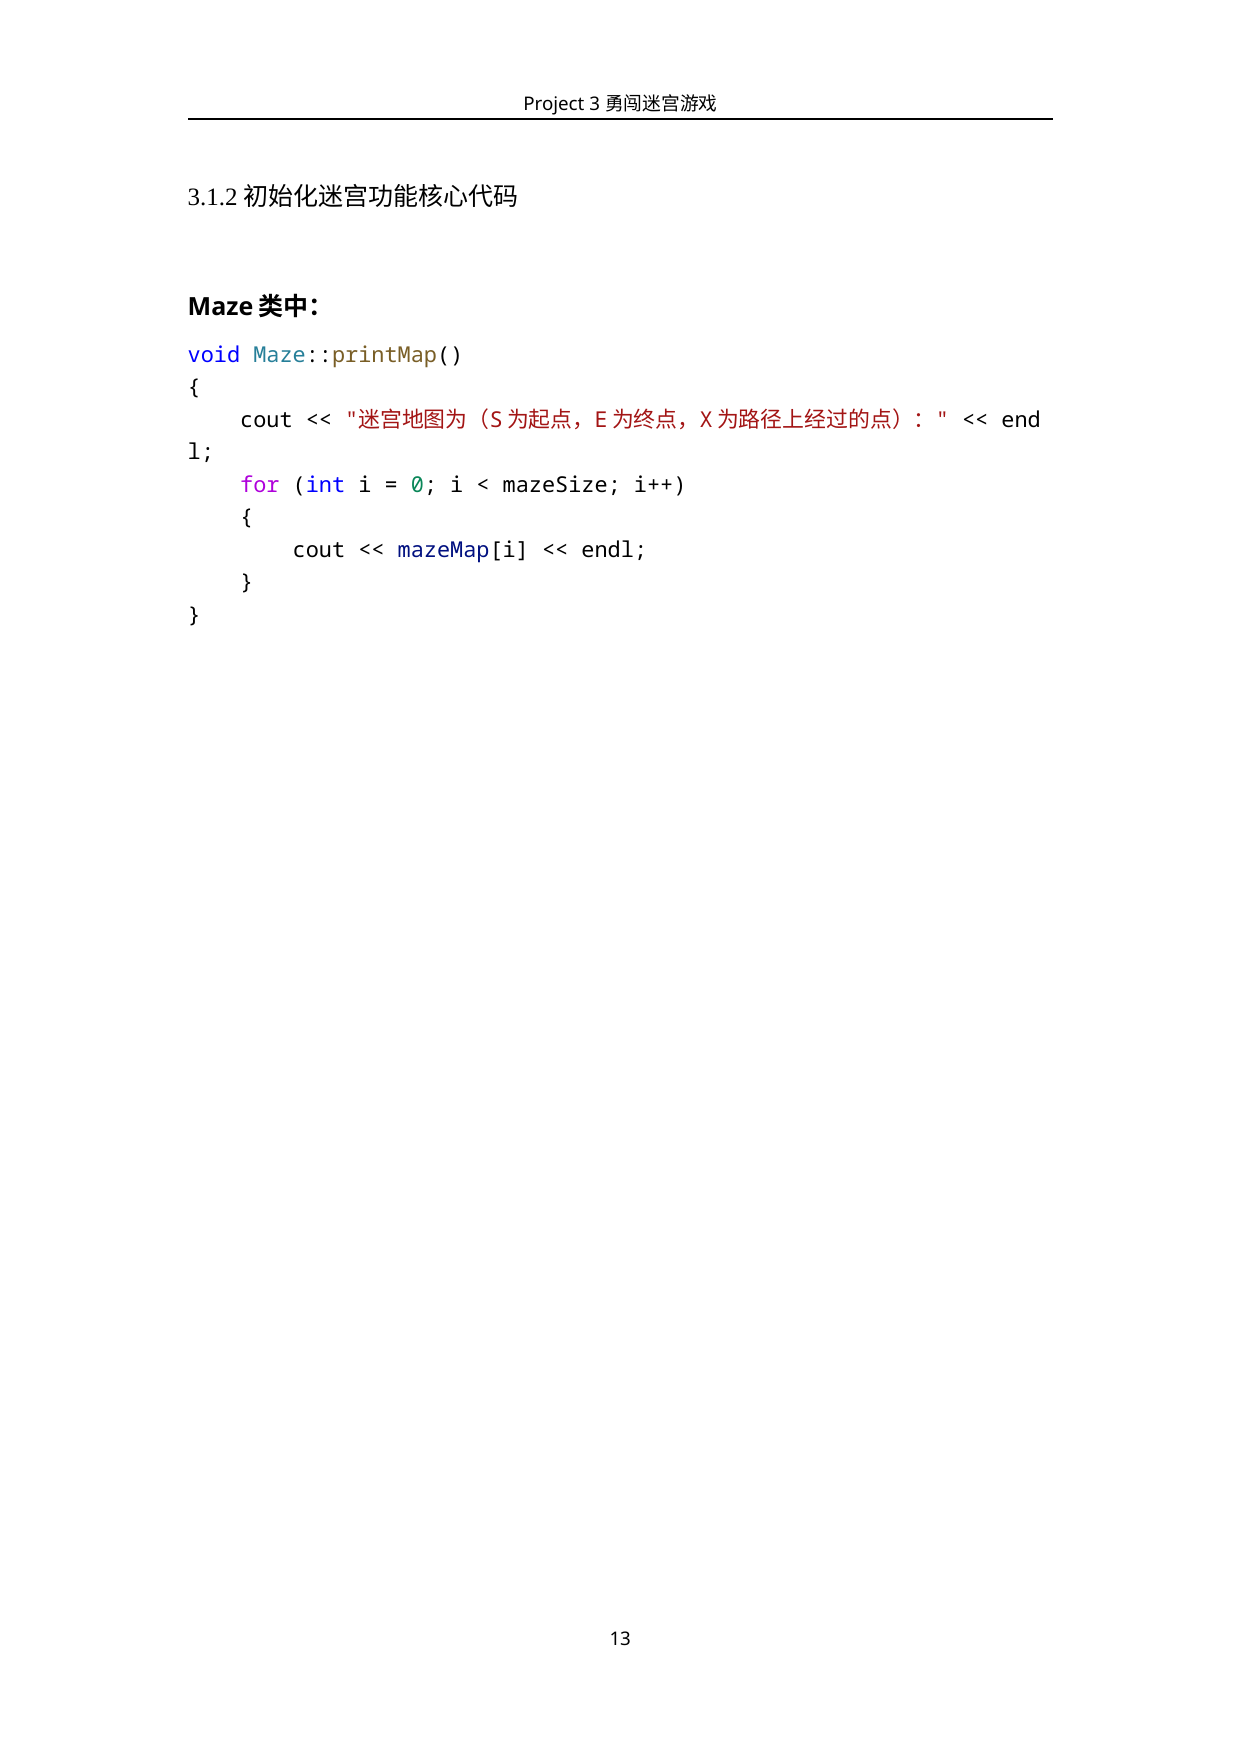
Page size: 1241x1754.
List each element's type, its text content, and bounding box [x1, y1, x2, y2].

text cout << mazeMap[i] << endl; [187, 532, 1053, 565]
text } [187, 597, 1053, 630]
subtitle 3.1.2 初始化迷宫功能核心代码 [187, 162, 1053, 227]
text for (int i = 0; i < mazeSize; i++) [187, 467, 1053, 500]
text { [187, 370, 1053, 402]
text cout << "迷宫地图为（S为起点，E为终点，X为路径上经过的点）：" << endl; [187, 402, 1053, 467]
text void Maze::printMap() [187, 337, 1053, 370]
text { [187, 500, 1053, 532]
text Maze类中： [187, 272, 1053, 337]
text } [187, 565, 1053, 597]
